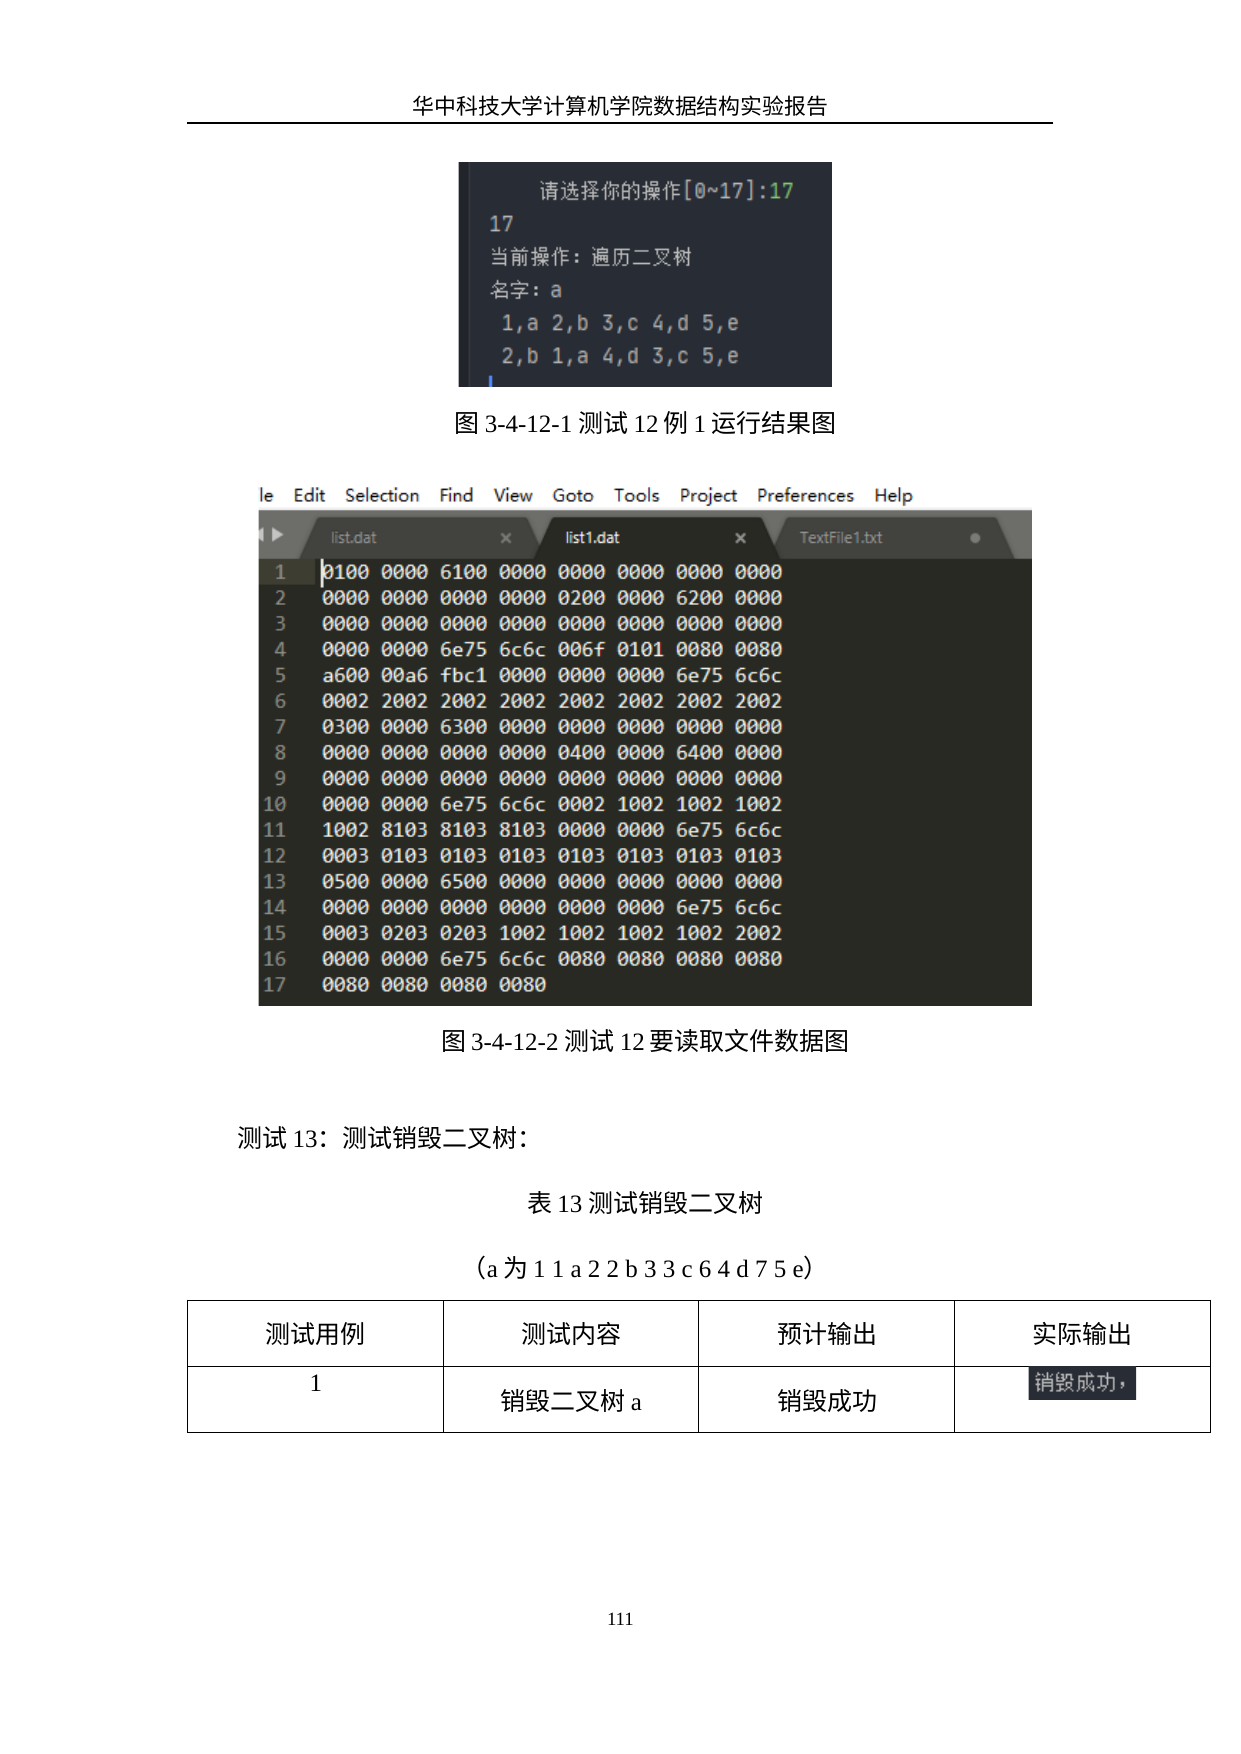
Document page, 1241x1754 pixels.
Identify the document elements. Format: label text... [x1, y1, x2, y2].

text 图3-4-12-2 测试12要读取文件数据图 [187, 1007, 1053, 1072]
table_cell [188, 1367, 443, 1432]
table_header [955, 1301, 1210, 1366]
text 图3-4-12-1 测试12例1运行结果图 [187, 389, 1053, 454]
picture [258, 487, 1032, 1006]
picture [1028, 1366, 1137, 1400]
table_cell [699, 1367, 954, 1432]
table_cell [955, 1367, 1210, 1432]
text 测试13：测试销毁二叉树： [187, 1104, 1053, 1169]
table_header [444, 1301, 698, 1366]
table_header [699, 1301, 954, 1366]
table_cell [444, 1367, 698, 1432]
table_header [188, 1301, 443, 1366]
text 表13 测试销毁二叉树 [187, 1169, 1053, 1234]
text （a为1 1 a 2 2 b 3 3 c 6 4 d 7 5 e） [187, 1234, 1053, 1299]
picture [458, 162, 832, 387]
